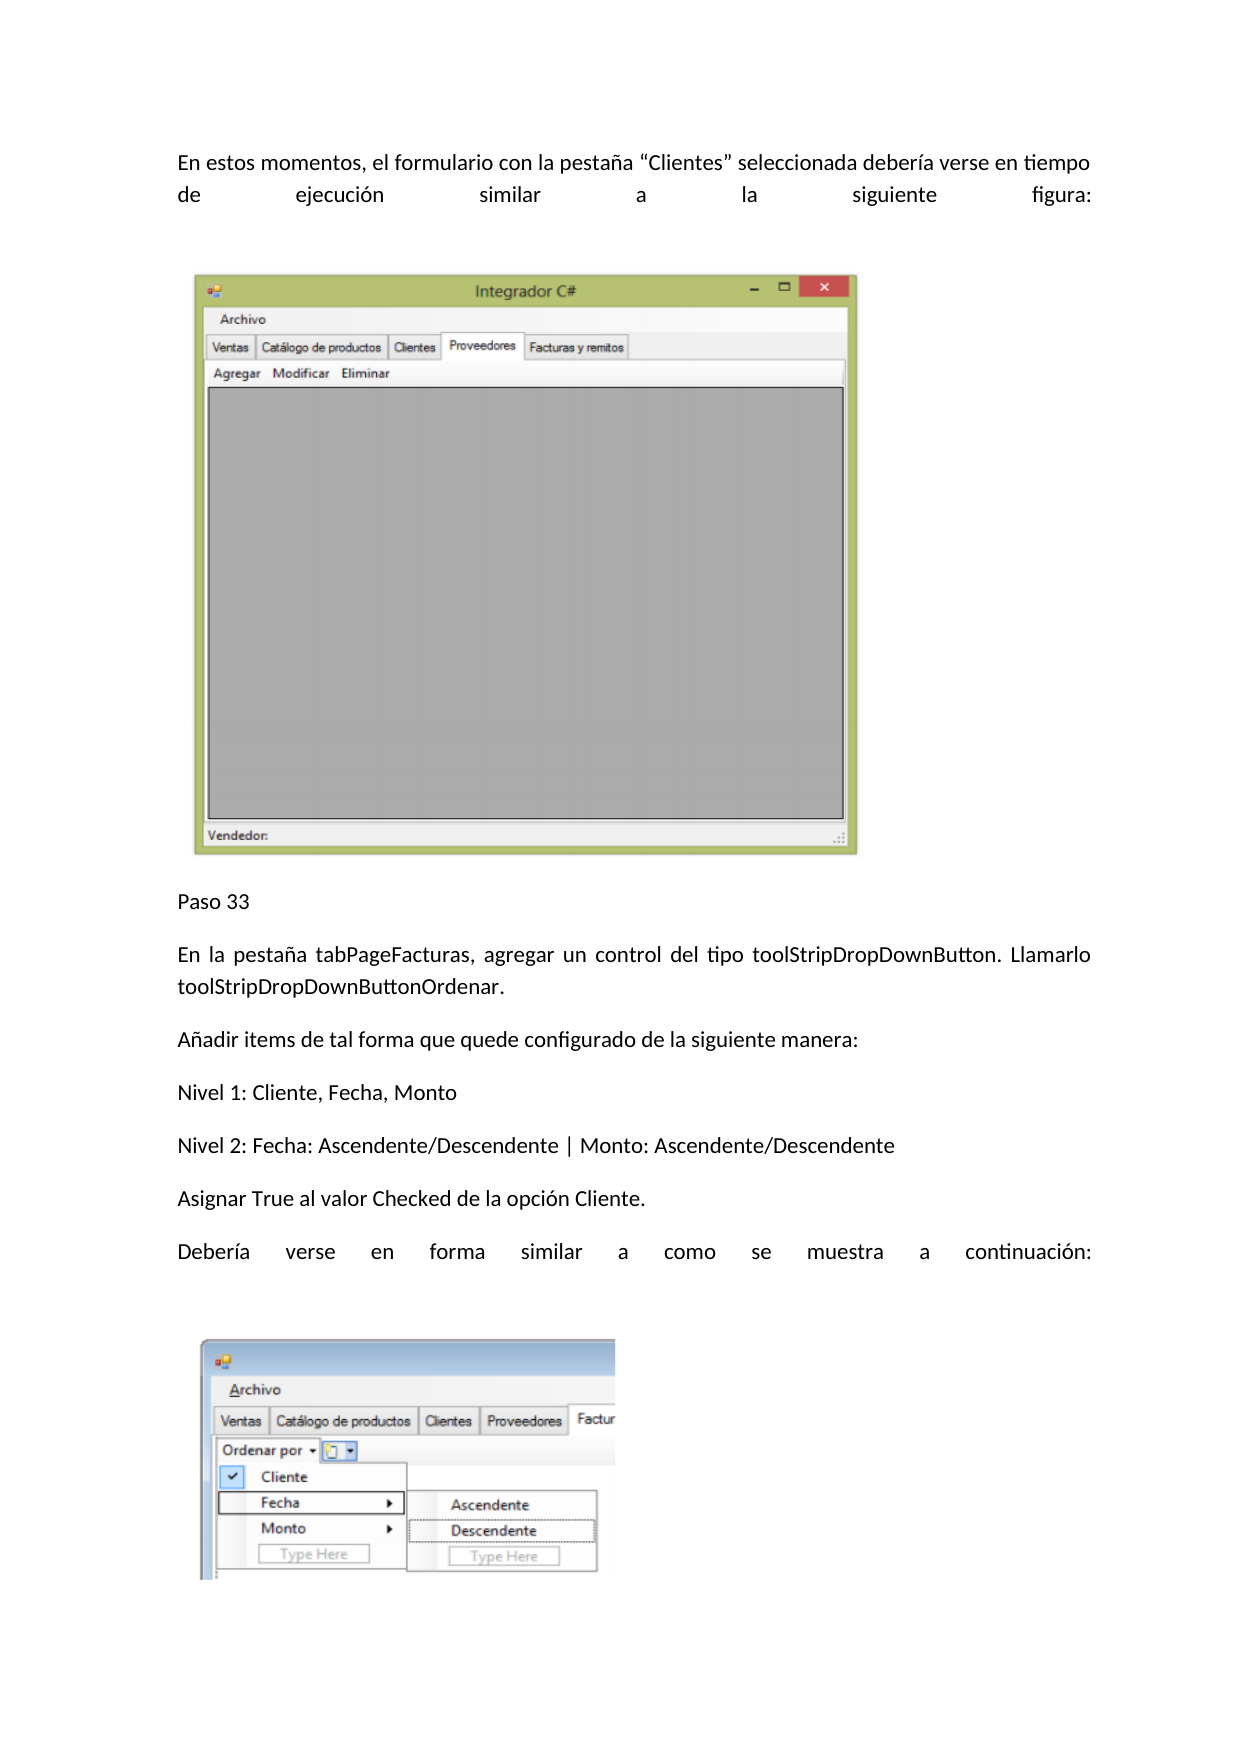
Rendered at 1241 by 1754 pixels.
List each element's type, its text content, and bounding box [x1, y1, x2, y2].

text Nivel 1: Cliente, Fecha, Monto [177, 1078, 1093, 1106]
text Paso 33 [177, 887, 1093, 915]
picture [177, 1322, 632, 1592]
text Debería verse en forma similar a como se muestra a continuación: [177, 1237, 1093, 1297]
text Nivel 2: Fecha: Ascendente/Descendente | Monto: Ascendente/Descendente [177, 1131, 1093, 1159]
text Añadir items de tal forma que quede configurado de la siguiente manera: [177, 1025, 1093, 1053]
text En la pestaña tabPageFacturas, agregar un control del tipo toolStripDropDownButton. Llamarlo toolStripDropDownButtonOrdenar. [177, 940, 1093, 1000]
text Asignar True al valor Checked de la opción Cliente. [177, 1184, 1093, 1212]
picture [177, 265, 871, 862]
text En estos momentos, el formulario con la pestaña “Clientes” seleccionada debería verse en tiempo de ejecución similar a la siguiente figura: [177, 148, 1093, 240]
